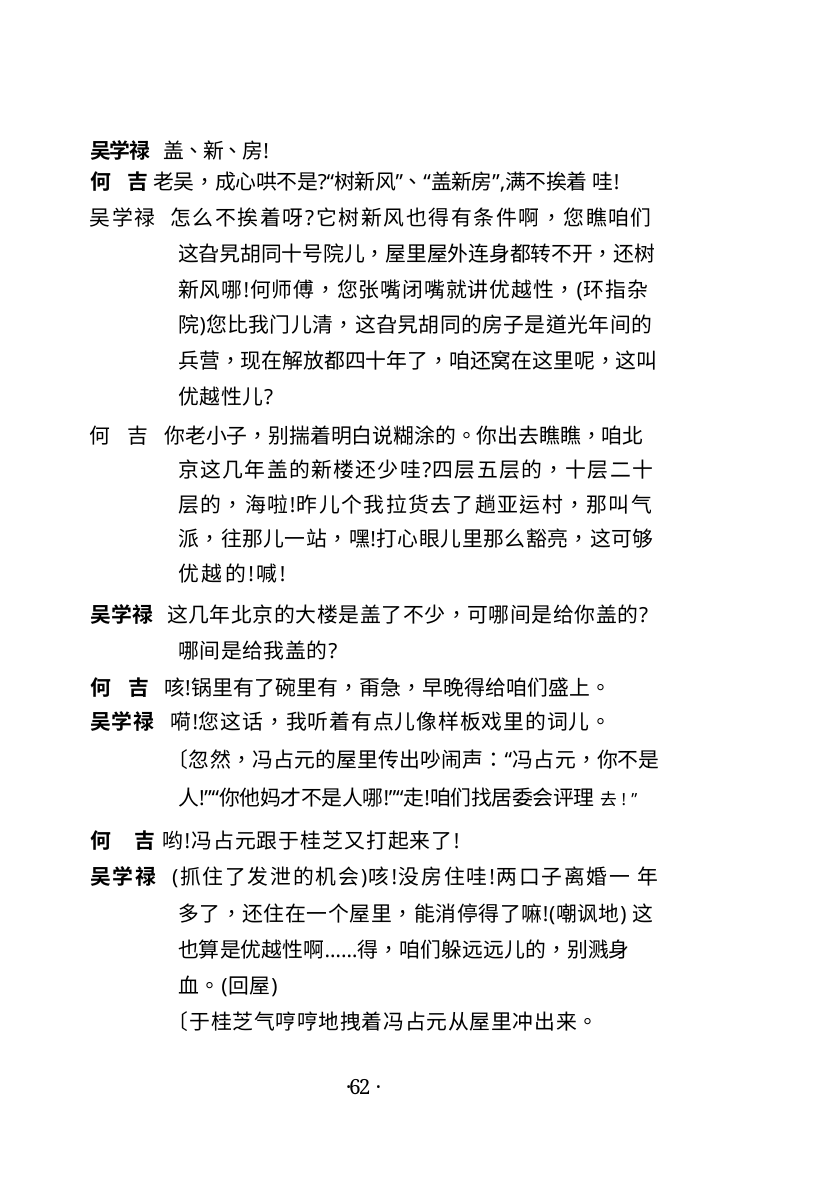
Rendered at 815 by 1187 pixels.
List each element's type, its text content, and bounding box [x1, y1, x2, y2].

text 吴学禄 这几年北京的大楼是盖了不少，可哪间是给你盖的? 哪间是给我盖的? [90, 600, 661, 665]
text 吴学禄 (抓住了发泄的机会)咳!没房住哇!两口子离婚一 年多了，还住在一个屋里，能消停得了嘛!(嘲讽地) 这也算是优越性啊……得，咱们躲远远儿的，别溅身 血。(回屋) [90, 862, 662, 1000]
text 〔忽然，冯占元的屋里传出吵闹声：“冯占元，你不是 人!”“你他妈才不是人哪!”“走!咱们找居委会评理 去 ! ” [168, 745, 660, 812]
text 何 吉 哟!冯占元跟于桂芝又打起来了! [90, 827, 692, 854]
text 何 吉 咳!锅里有了碗里有，甭急，早晚得给咱们盛上。 吴学禄 嗬!您这话，我听着有点儿像样板戏里的词儿。 [90, 673, 632, 736]
text 何 吉 老吴，成心哄不是?“树新风”、“盖新房”,满不挨着 哇! [90, 167, 659, 196]
text 〔于桂芝气哼哼地拽着冯占元从屋里冲出来。 [168, 1009, 692, 1035]
text 何 吉 你老小子，别揣着明白说糊涂的。你出去瞧瞧，咱北 京这几年盖的新楼还少哇?四层五层的，十层二十 层的，海啦!昨儿个我拉货去了趟亚运村，那叫气 派，往那儿一站，嘿!打心眼儿里那么豁亮，这可够 优越的!喊! [89, 421, 659, 587]
text 吴学禄 怎么不挨着呀?它树新风也得有条件啊，您瞧咱们 这旮旯胡同十号院儿，屋里屋外连身都转不开，还树 新风哪!何师傅，您张嘴闭嘴就讲优越性，(环指杂 院)您比我门儿清，这旮旯胡同的房子是道光年间的 兵营，现在解放都四十年了，咱还窝在这里呢，这叫 优越性儿? [89, 203, 659, 410]
text 吴学禄 盖、新、房! [90, 136, 692, 164]
